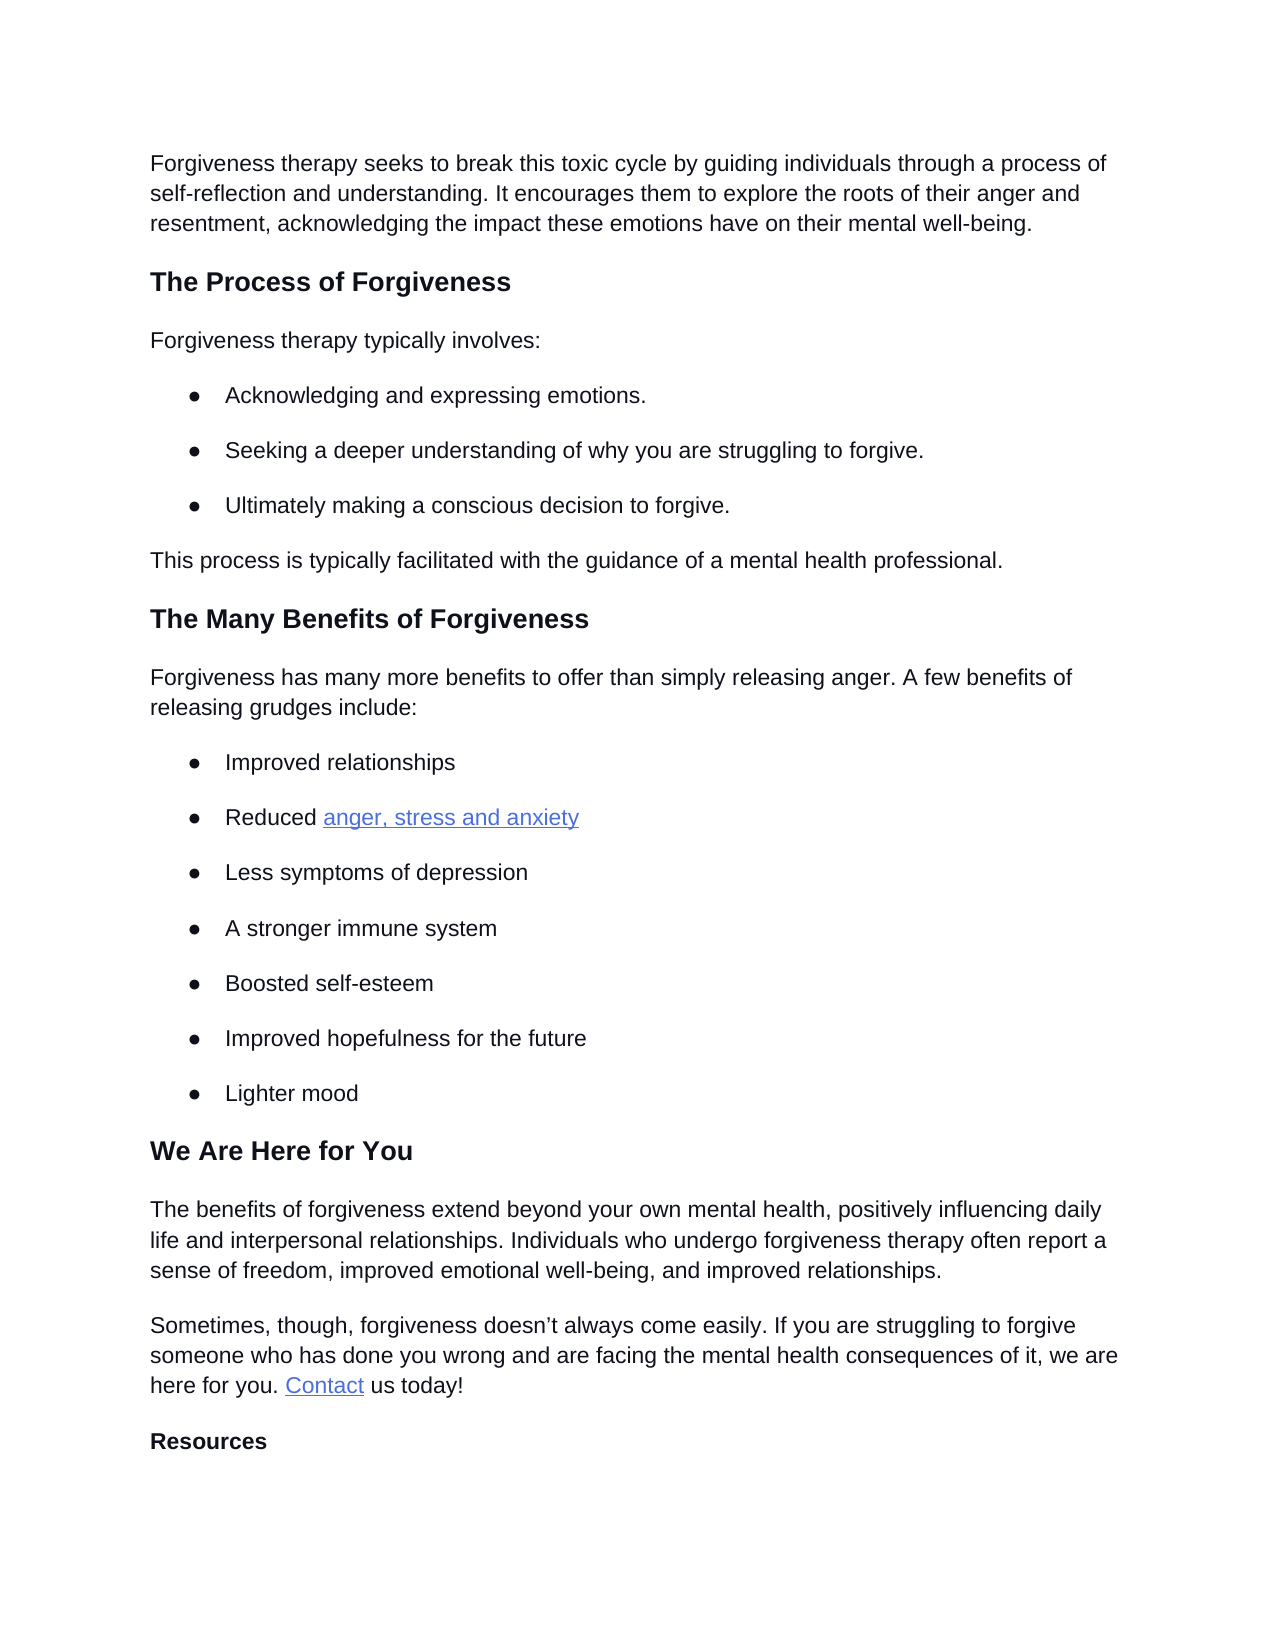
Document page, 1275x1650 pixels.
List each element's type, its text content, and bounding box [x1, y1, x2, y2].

subtitle The Many Benefits of Forgiveness [150, 603, 1125, 634]
list Improved hopefulness for the future [187, 1025, 1125, 1051]
text Sometimes, though, forgiveness doesn’t always come easily. If you are struggling to forgive someone who has done you wrong and are facing the mental health consequences of it, we are here for you. Contact us today! [150, 1312, 1125, 1399]
text Resources [150, 1428, 1125, 1454]
list Lighter mood [187, 1080, 1125, 1107]
text This process is typically facilitated with the guidance of a mental health professional. [150, 547, 1125, 574]
list Improved relationships [187, 749, 1125, 775]
text Forgiveness has many more benefits to offer than simply releasing anger. A few benefits of releasing grudges include: [150, 663, 1125, 720]
list A stronger immune system [187, 914, 1125, 941]
text Forgiveness therapy seeks to break this toxic cycle by guiding individuals through a process of self-reflection and understanding. It encourages them to explore the roots of their anger and resentment, acknowledging the impact these emotions have on their mental well-being. [150, 150, 1125, 237]
list Reduced anger, stress and anxiety [187, 804, 1125, 831]
list Ultimately making a conscious decision to forgive. [187, 492, 1125, 518]
list Boosted self-esteem [187, 970, 1125, 996]
list Less symptoms of depression [187, 859, 1125, 886]
text The benefits of forgiveness extend beyond your own mental health, positively influencing daily life and interpersonal relationships. Individuals who undergo forgiveness therapy often report a sense of freedom, improved emotional well-being, and improved relationships. [150, 1196, 1125, 1283]
subtitle The Process of Forgiveness [150, 266, 1125, 297]
list Acknowledging and expressing emotions. [187, 382, 1125, 408]
text Forgiveness therapy typically involves: [150, 327, 1125, 353]
list Seeking a deeper understanding of why you are struggling to forgive. [187, 437, 1125, 463]
subtitle We Are Here for You [150, 1135, 1125, 1167]
